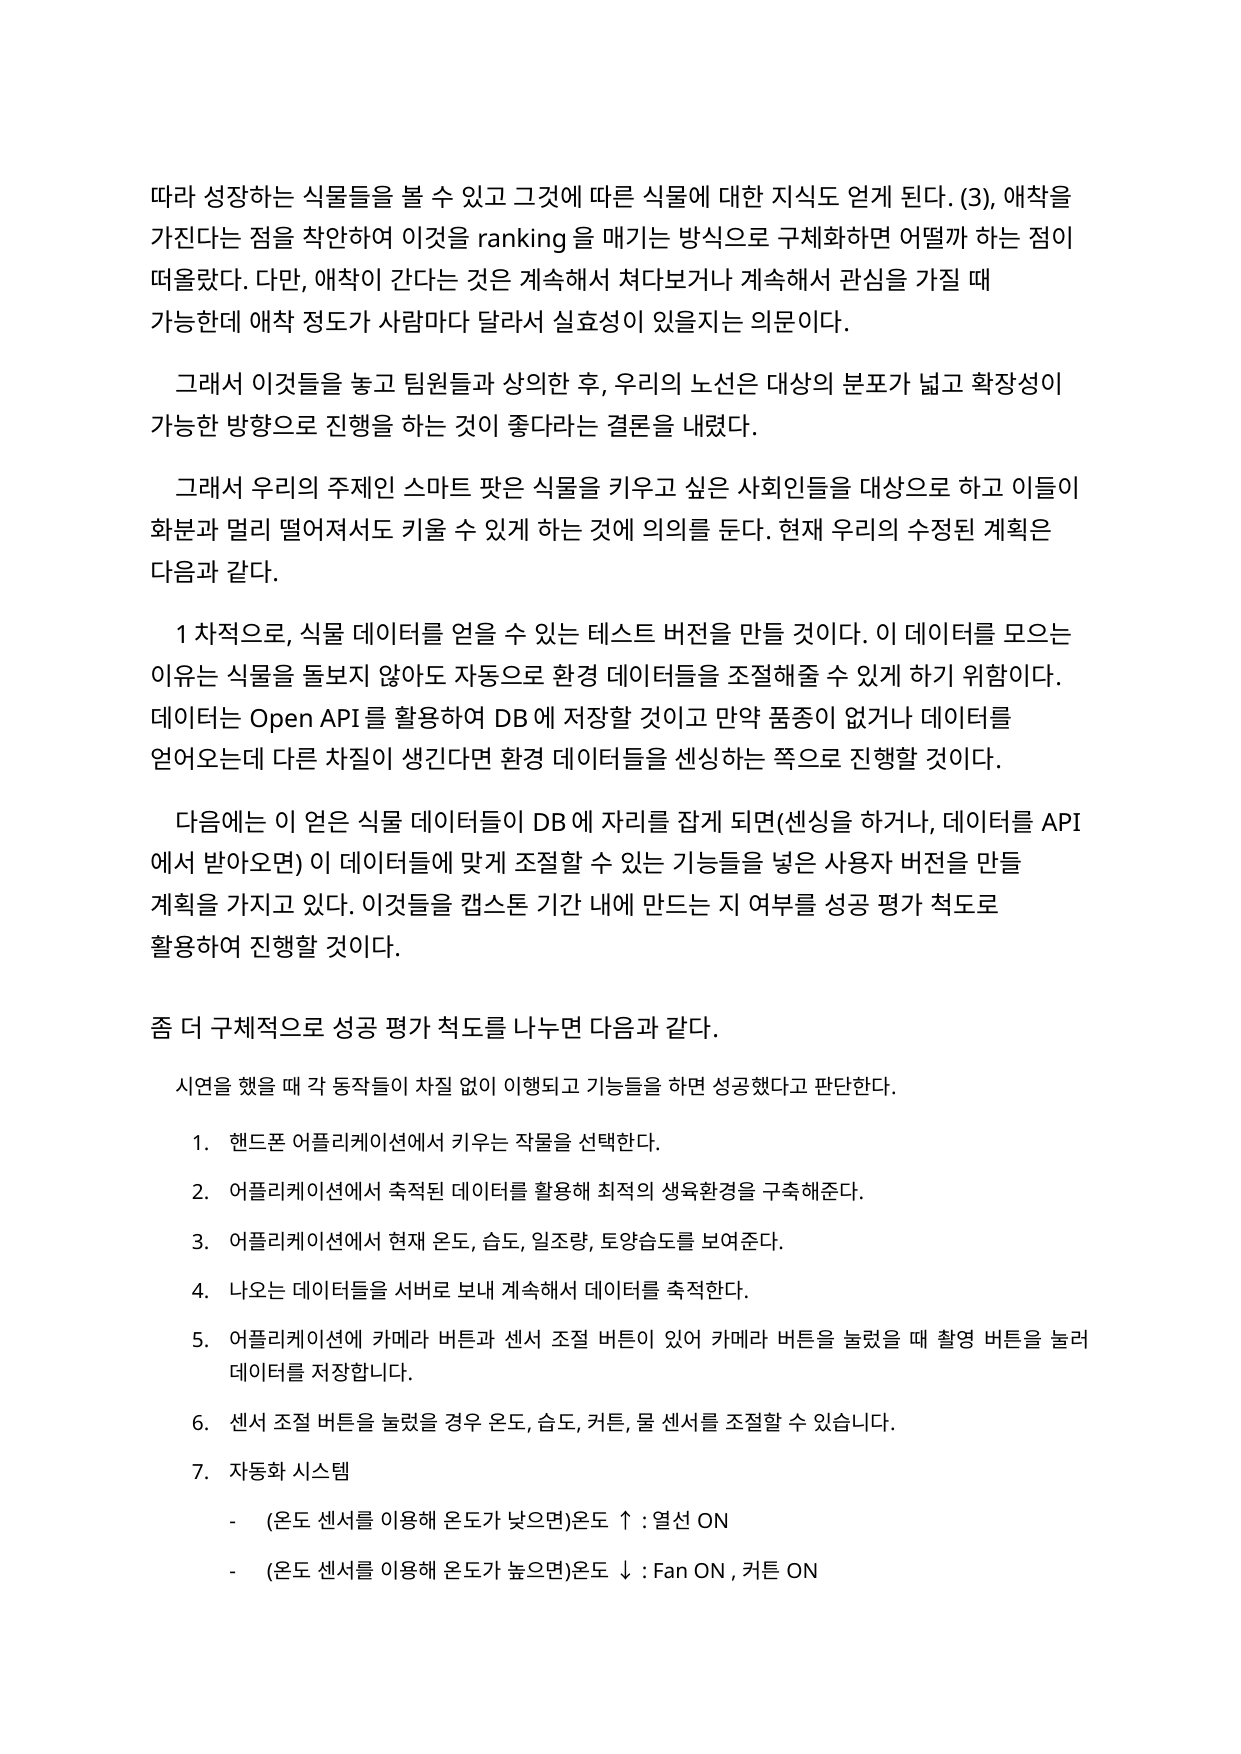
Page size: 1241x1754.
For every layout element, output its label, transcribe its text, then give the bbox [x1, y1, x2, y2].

list 어플리케이션에 카메라 버튼과 센서 조절 버튼이 있어 카메라 버튼을 눌렀을 때 촬영 버튼을 눌러 데이터를 저장합니다. [192, 1324, 1090, 1387]
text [150, 177, 1090, 338]
text 그래서 이것들을 놓고 팀원들과 상의한 후, 우리의 노선은 대상의 분포가 넓고 확장성이 가능한 방향으로 진행을 하는 것이 좋다라는 결론을 내렸다. [150, 365, 1090, 443]
list (온도 센서를 이용해 온도가 낮으면)온도 ↑ : 열선 ON [229, 1504, 1090, 1535]
list (온도 센서를 이용해 온도가 높으면)온도 ↓ : Fan ON , 커튼 ON [229, 1554, 1090, 1584]
list 나오는 데이터들을 서버로 보내 계속해서 데이터를 축적한다. [192, 1274, 1090, 1304]
text 다음에는 이 얻은 식물 데이터들이 DB에 자리를 잡게 되면(센싱을 하거나, 데이터를 API에서 받아오면) 이 데이터들에 맞게 조절할 수 있는 기능들을 넣은 사용자 버전을 만들 계획을 가지고 있다. 이것들을 캡스톤 기간 내에 만드는 지 여부를 성공 평가 척도로 활용하여 진행할 것이다. 좀 더 구체적으로 성공 평가 척도를 나누면 다음과 같다. [150, 802, 1090, 1044]
text 시연을 했을 때 각 동작들이 차질 없이 이행되고 기능들을 하면 성공했다고 판단한다. [150, 1071, 1090, 1101]
list 센서 조절 버튼을 눌렀을 경우 온도, 습도, 커튼, 물 센서를 조절할 수 있습니다. [192, 1406, 1090, 1436]
text 그래서 우리의 주제인 스마트 팟은 식물을 키우고 싶은 사회인들을 대상으로 하고 이들이 화분과 멀리 떨어져서도 키울 수 있게 하는 것에 의의를 둔다. 현재 우리의 수정된 계획은 다음과 같다. [150, 469, 1090, 588]
list 어플리케이션에서 현재 온도, 습도, 일조량, 토양습도를 보여준다. [192, 1225, 1090, 1255]
list 자동화 시스템 [192, 1455, 1090, 1485]
text 1차적으로, 식물 데이터를 얻을 수 있는 테스트 버전을 만들 것이다. 이 데이터를 모으는 이유는 식물을 돌보지 않아도 자동으로 환경 데이터들을 조절해줄 수 있게 하기 위함이다. 데이터는 Open API를 활용하여 DB에 저장할 것이고 만약 품종이 없거나 데이터를 얻어오는데 다른 차질이 생긴다면 환경 데이터들을 센싱하는 쪽으로 진행할 것이다. [150, 615, 1090, 776]
list 핸드폰 어플리케이션에서 키우는 작물을 선택한다. [192, 1126, 1090, 1156]
list 어플리케이션에서 축적된 데이터를 활용해 최적의 생육환경을 구축해준다. [192, 1176, 1090, 1206]
